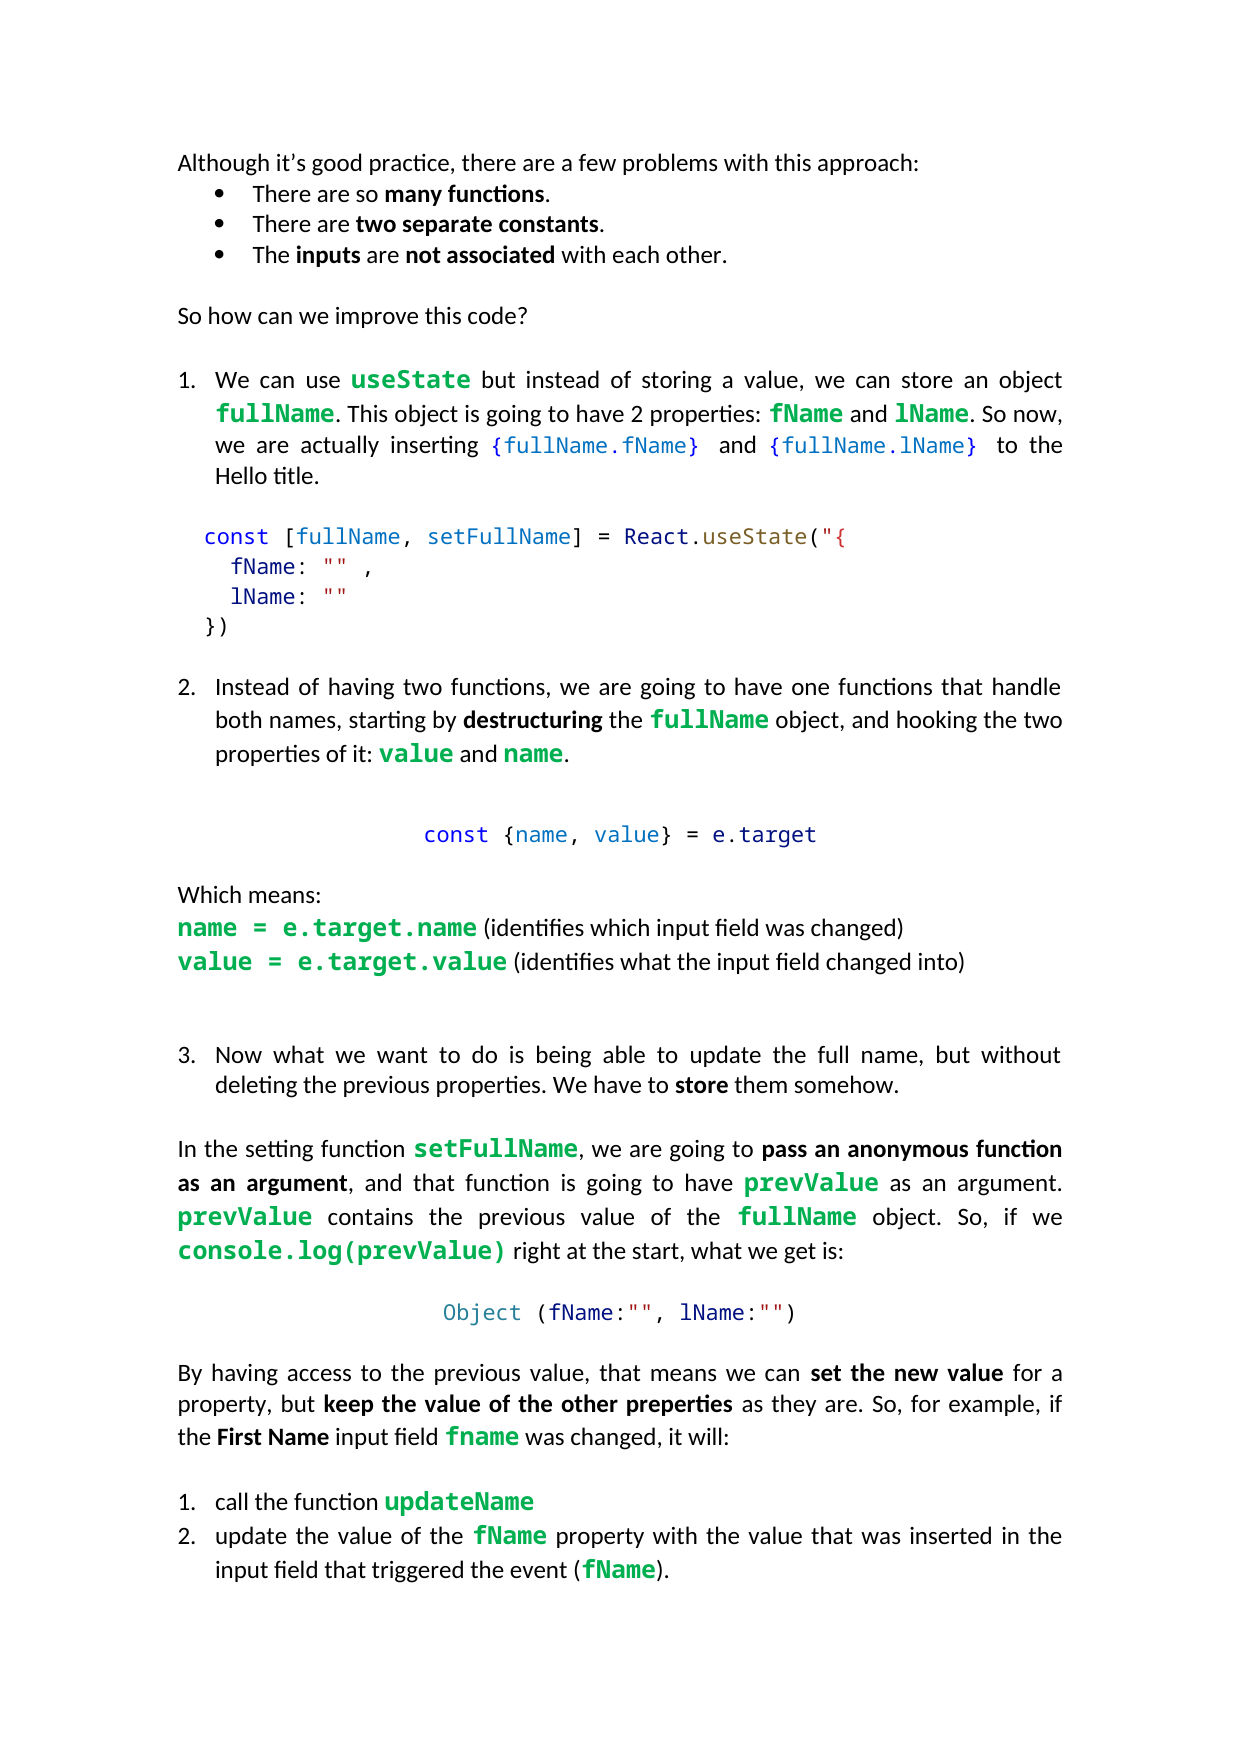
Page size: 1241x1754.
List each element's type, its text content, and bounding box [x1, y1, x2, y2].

text So how can we improve this code? [177, 300, 1063, 331]
text const [fullName, setFullName] = React.useState("{ [177, 521, 1063, 551]
list There are so many functions. [215, 178, 1063, 209]
text value = e.target.value (identifies what the input field changed into) [177, 944, 1063, 978]
text fName: "" , [177, 551, 1063, 581]
list The inputs are not associated with each other. [215, 239, 1063, 270]
text Which means: [177, 879, 1063, 910]
text name = e.target.name (identifies which input field was changed) [177, 910, 1063, 944]
text const {name, value} = e.target [177, 819, 1063, 849]
list call the function updateName [177, 1483, 1063, 1517]
list We can use useState but instead of storing a value, we can store an object fullName. This object is going to have 2 properties: fName and lName. So now, we are actually inserting {fullName.fName} and {fullName.lName} to the Hello title. [177, 361, 1063, 491]
text Object (fName:"", lName:"") [177, 1297, 1063, 1327]
list Instead of having two functions, we are going to have one functions that handle both names, starting by destructuring the fullName object, and hooking the two properties of it: value and name. [177, 671, 1063, 769]
list There are two separate constants. [215, 209, 1063, 239]
list In the setting function setFullName, we are going to pass an anonymous function as an argument, and that function is going to have prevValue as an argument. prevValue contains the previous value of the fullName object. So, if we console.log(prevValue) right at the start, what we get is: [177, 1131, 1063, 1267]
list update the value of the fName property with the value that was inserted in the input field that triggered the event (fName). [177, 1517, 1063, 1585]
text lName: "" [177, 581, 1063, 610]
text Although it’s good practice, there are a few problems with this approach: [177, 148, 1063, 178]
text }) [177, 610, 1063, 640]
list By having access to the previous value, that means we can set the new value for a property, but keep the value of the other preperties as they are. So, for example, if the First Name input field fname was changed, it will: [177, 1358, 1063, 1453]
list Now what we want to do is being able to update the full name, but without deleting the previous properties. We have to store them somehow. [177, 1039, 1063, 1100]
